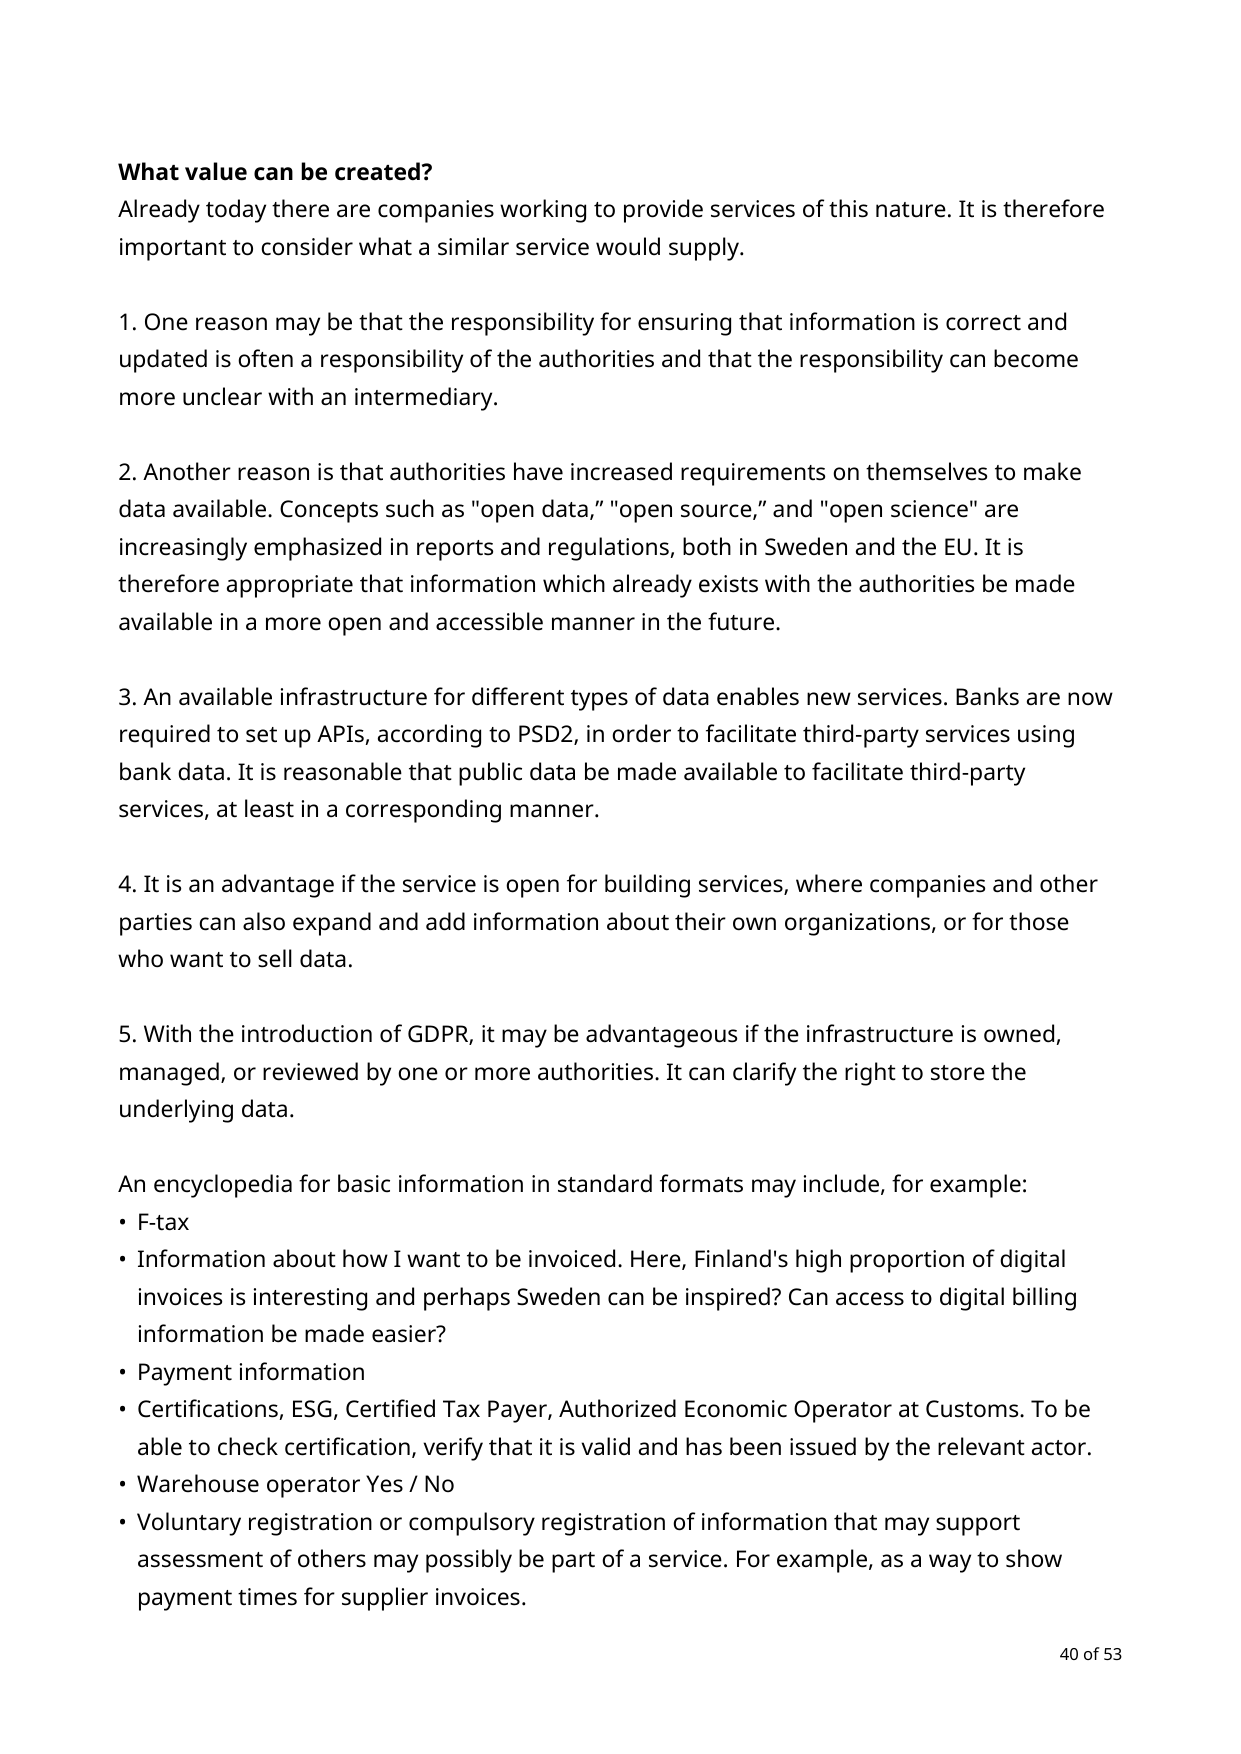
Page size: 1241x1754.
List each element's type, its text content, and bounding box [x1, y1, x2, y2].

list F-tax [118, 1206, 1122, 1237]
text 2. Another reason is that authorities have increased requirements on themselves to make data available. Concepts such as "open data,” "open source,” and "open science" are increasingly emphasized in reports and regulations, both in Sweden and the EU. It is therefore appropriate that information which already exists with the authorities be made available in a more open and accessible manner in the future. [118, 456, 1122, 637]
text 4. It is an advantage if the service is open for building services, where companies and other parties can also expand and add information about their own organizations, or for those who want to sell data. [118, 868, 1122, 974]
list Payment information [118, 1356, 1122, 1387]
list Warehouse operator Yes / No [118, 1468, 1122, 1499]
text Already today there are companies working to provide services of this nature. It is therefore important to consider what a similar service would supply. [118, 193, 1122, 262]
list Voluntary registration or compulsory registration of information that may support assessment of others may possibly be part of a service. For example, as a way to show payment times for supplier invoices. [118, 1506, 1122, 1612]
text 5. With the introduction of GDPR, it may be advantageous if the infrastructure is owned, managed, or reviewed by one or more authorities. It can clarify the right to store the underlying data. [118, 1018, 1122, 1124]
list Information about how I want to be invoiced. Here, Finland's high proportion of digital invoices is interesting and perhaps Sweden can be inspired? Can access to digital billing information be made easier? [118, 1243, 1122, 1349]
text An encyclopedia for basic information in standard formats may include, for example: [118, 1168, 1122, 1199]
list Certifications, ESG, Certified Tax Payer, Authorized Economic Operator at Customs. To be able to check certification, verify that it is valid and has been issued by the relevant actor. [118, 1393, 1122, 1462]
text What value can be created? [118, 156, 1122, 187]
text 3. An available infrastructure for different types of data enables new services. Banks are now required to set up APIs, according to PSD2, in order to facilitate third-party services using bank data. It is reasonable that public data be made available to facilitate third-party services, at least in a corresponding manner. [118, 681, 1122, 824]
text 1. One reason may be that the responsibility for ensuring that information is correct and updated is often a responsibility of the authorities and that the responsibility can become more unclear with an intermediary. [118, 306, 1122, 412]
